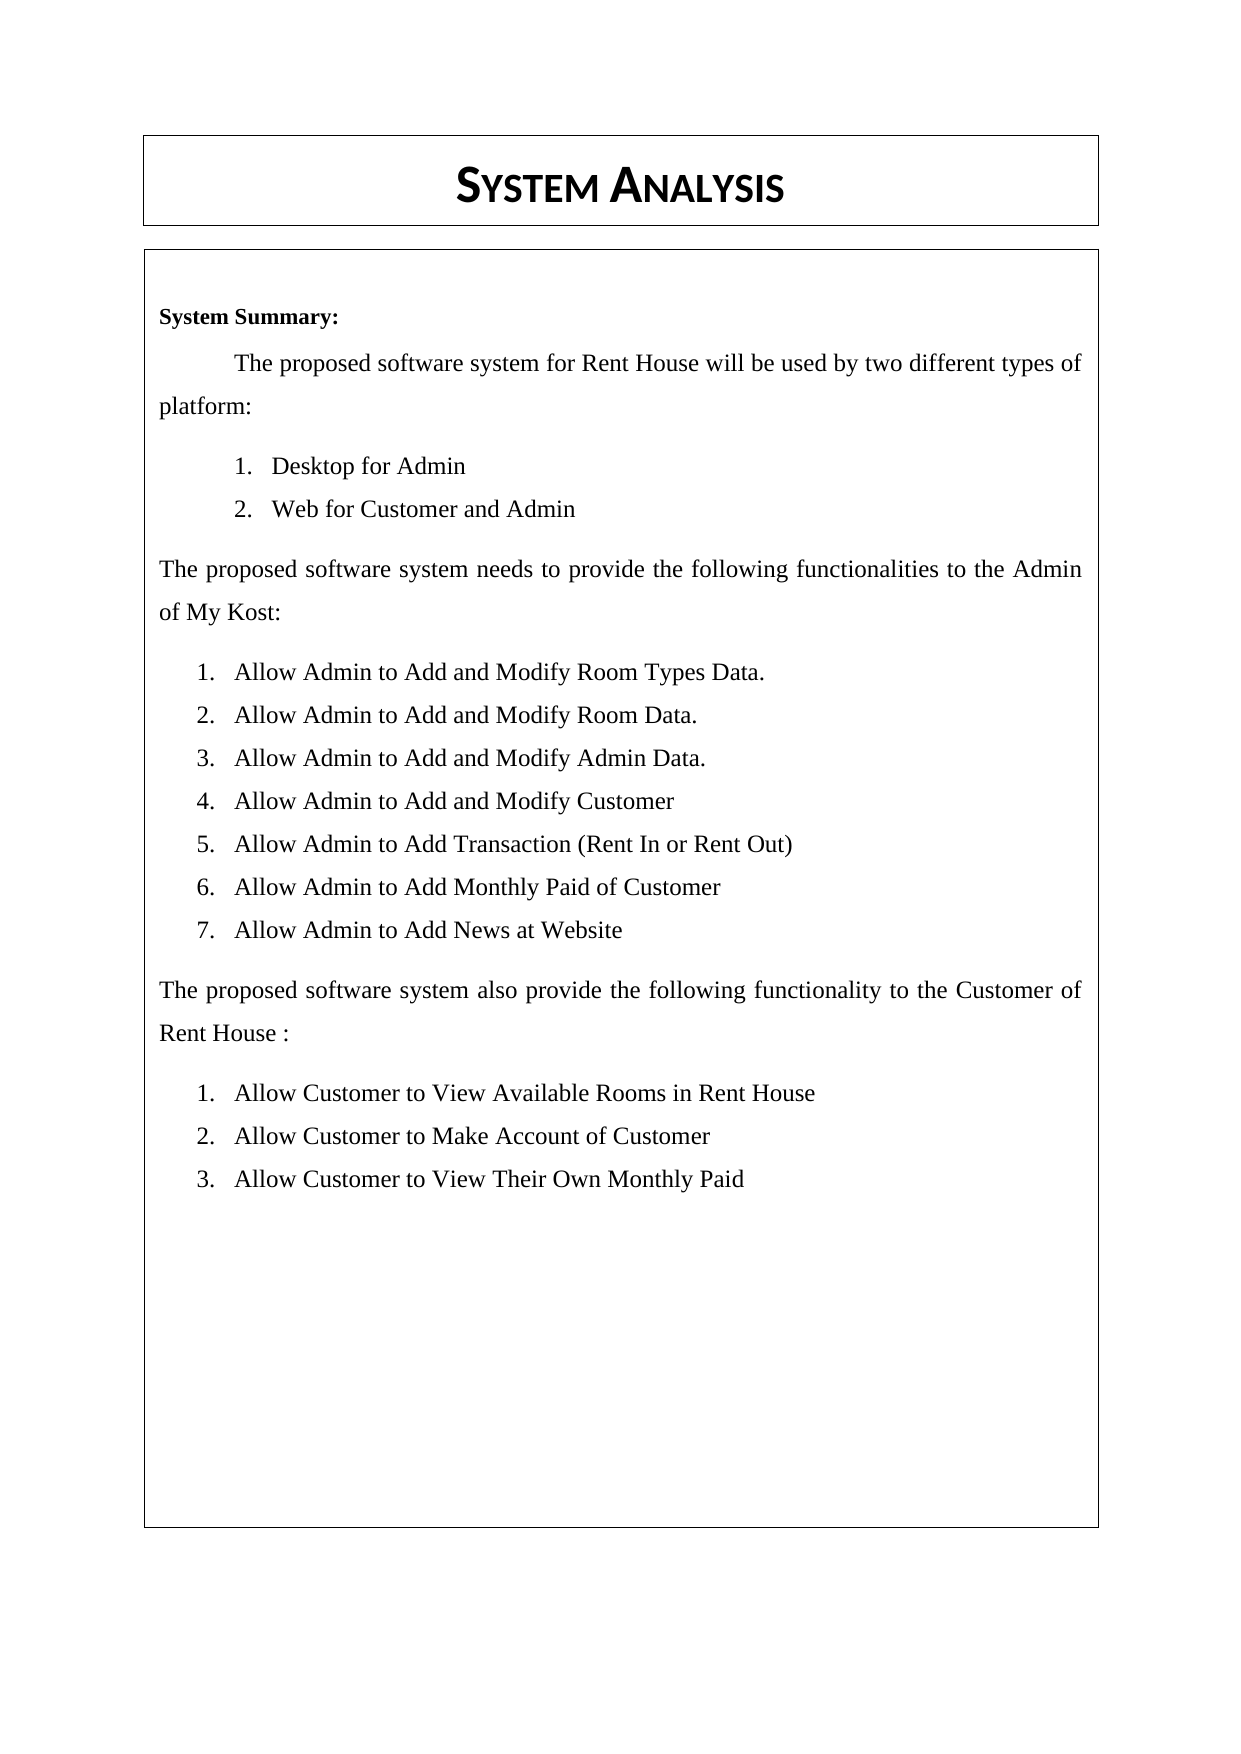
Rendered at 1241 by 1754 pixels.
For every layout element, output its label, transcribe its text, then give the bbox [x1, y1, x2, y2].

text SYSTEM ANALYSIS [150, 150, 1090, 216]
